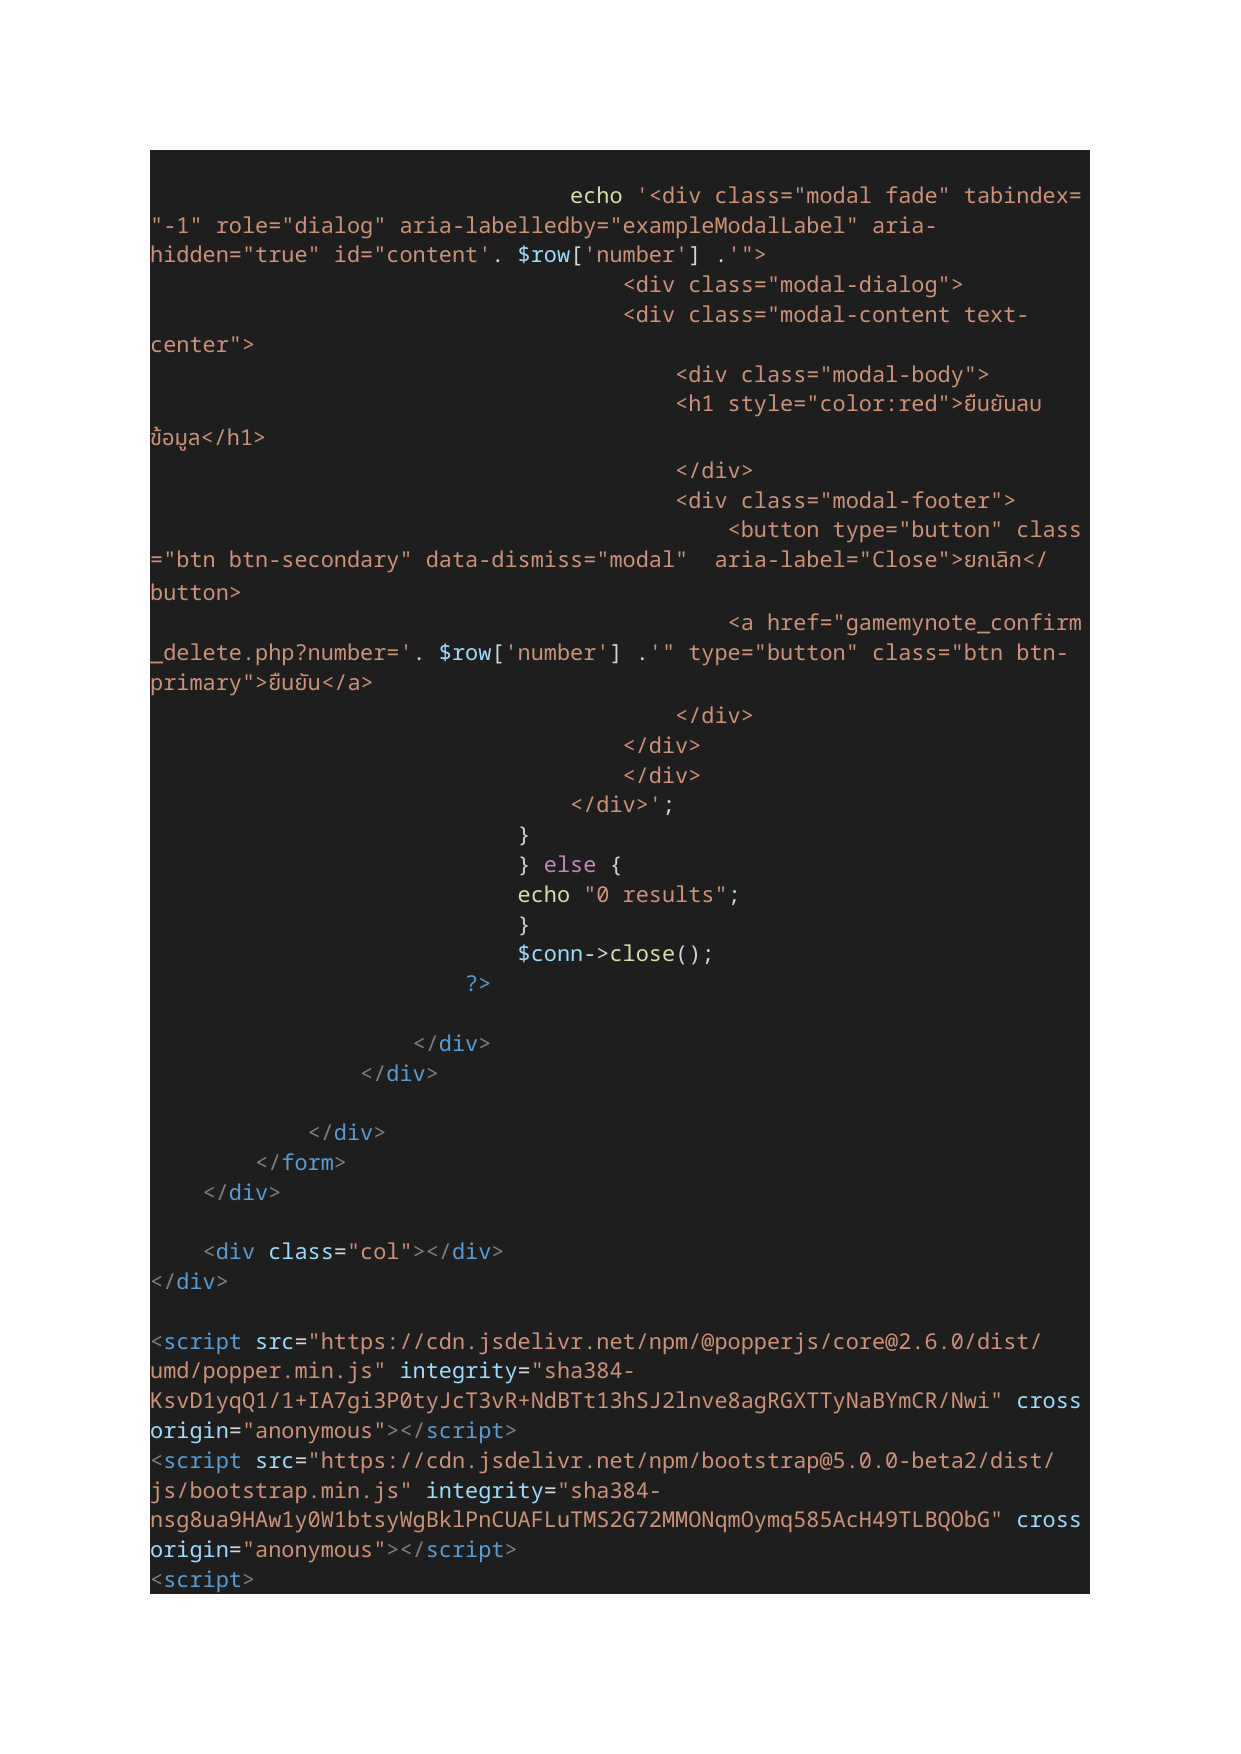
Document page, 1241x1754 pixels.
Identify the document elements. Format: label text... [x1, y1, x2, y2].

text } else { [150, 849, 1090, 879]
text </div> [150, 1117, 1090, 1147]
text echo '<div class="modal fade" tabindex="-1" role="dialog" aria-labelledby="exampleModalLabel" aria-hidden="true" id="content'. $row['number'] .'"> [150, 180, 1090, 269]
text </div> [150, 1057, 1090, 1087]
text <script src="https://cdn.jsdelivr.net/npm/bootstrap@5.0.0-beta2/dist/js/bootstrap.min.js" integrity="sha384-nsg8ua9HAw1y0W1btsyWgBklPnCUAFLuTMS2G72MMONqmOymq585AcH49TLBQObG" crossorigin="anonymous"></script> [150, 1445, 1090, 1564]
text </form> [150, 1147, 1090, 1177]
text $conn->close(); [150, 938, 1090, 968]
text </div> [150, 1028, 1090, 1057]
text <div class="modal-footer"> [150, 484, 1090, 514]
text } [150, 908, 1090, 938]
text } [150, 819, 1090, 849]
text <div class="modal-content text-center"> [150, 299, 1090, 358]
text echo "0 results"; [150, 879, 1090, 908]
text </div> [150, 1266, 1090, 1296]
text </div> [150, 700, 1090, 730]
text </div>'; [150, 789, 1090, 819]
text <script src="https://cdn.jsdelivr.net/npm/@popperjs/core@2.6.0/dist/umd/popper.min.js" integrity="sha384-KsvD1yqQ1/1+IA7gi3P0tyJcT3vR+NdBTt13hSJ2lnve8agRGXTTyNaBYmCR/Nwi" crossorigin="anonymous"></script> [150, 1326, 1090, 1445]
text ?> [150, 968, 1090, 998]
text <a href="gamemynote_confirm_delete.php?number='. $row['number'] .'" type="button" class="btn btn-primary">ยืนยัน</a> [150, 607, 1090, 700]
text <div class="modal-dialog"> [150, 269, 1090, 299]
text <div class="col"></div> [150, 1236, 1090, 1266]
text <button type="button" class="btn btn-secondary" data-dismiss="modal" aria-label="Close">ยกเลิก</button> [150, 514, 1090, 607]
text </div> [150, 455, 1090, 484]
text <div class="modal-body"> [150, 358, 1090, 388]
text <script> [150, 1564, 1090, 1594]
text </div> [150, 1177, 1090, 1206]
text <h1 style="color:red">ยืนยันลบข้อมูล</h1> [150, 388, 1090, 455]
text </div> [150, 730, 1090, 759]
text </div> [150, 759, 1090, 789]
